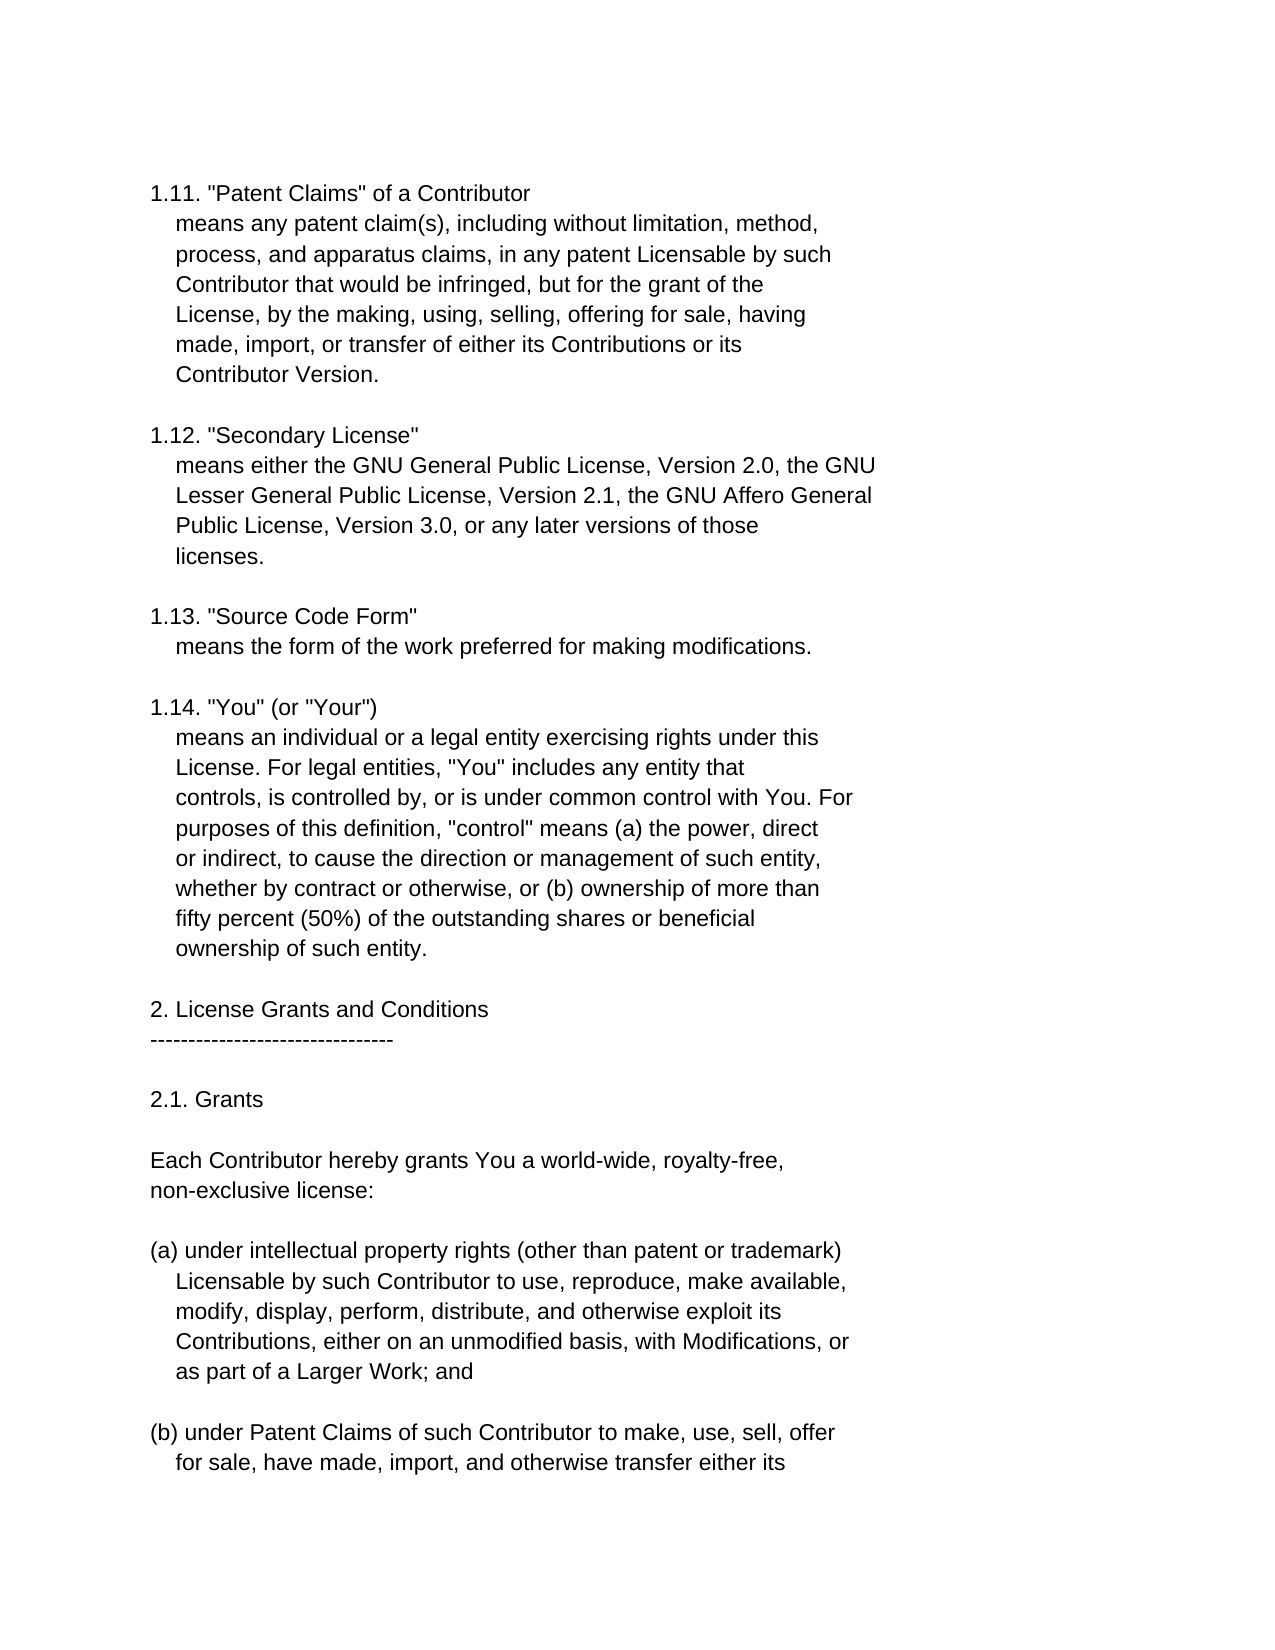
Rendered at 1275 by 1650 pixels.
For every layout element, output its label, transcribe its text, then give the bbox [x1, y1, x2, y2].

text or indirect, to cause the direction or management of such entity, [150, 845, 1125, 871]
text Public License, Version 3.0, or any later versions of those [150, 512, 1125, 539]
text Contributions, either on an unmodified basis, with Modifications, or [150, 1328, 1125, 1354]
text 1.12. "Secondary License" [150, 422, 1125, 448]
text (b) under Patent Claims of such Contributor to make, use, sell, offer [150, 1419, 1125, 1445]
text 2. License Grants and Conditions [150, 996, 1125, 1022]
text means an individual or a legal entity exercising rights under this [150, 724, 1125, 750]
text License, by the making, using, selling, offering for sale, having [150, 301, 1125, 327]
text 1.14. "You" (or "Your") [150, 694, 1125, 720]
text means any patent claim(s), including without limitation, method, [150, 210, 1125, 237]
text fifty percent (50%) of the outstanding shares or beneficial [150, 905, 1125, 932]
text (a) under intellectual property rights (other than patent or trademark) [150, 1237, 1125, 1264]
text made, import, or transfer of either its Contributions or its [150, 331, 1125, 358]
text -------------------------------- [150, 1026, 1125, 1052]
text means the form of the work preferred for making modifications. [150, 633, 1125, 660]
text purposes of this definition, "control" means (a) the power, direct [150, 814, 1125, 841]
text as part of a Larger Work; and [150, 1358, 1125, 1385]
text 1.13. "Source Code Form" [150, 603, 1125, 629]
text 1.11. "Patent Claims" of a Contributor [150, 180, 1125, 207]
text Contributor that would be infringed, but for the grant of the [150, 271, 1125, 297]
text ownership of such entity. [150, 935, 1125, 962]
text means either the GNU General Public License, Version 2.0, the GNU [150, 452, 1125, 478]
text Contributor Version. [150, 361, 1125, 388]
text Each Contributor hereby grants You a world-wide, royalty-free, [150, 1147, 1125, 1173]
text for sale, have made, import, and otherwise transfer either its [150, 1449, 1125, 1475]
text non-exclusive license: [150, 1177, 1125, 1203]
text License. For legal entities, "You" includes any entity that [150, 754, 1125, 781]
text Licensable by such Contributor to use, reproduce, make available, [150, 1268, 1125, 1294]
text process, and apparatus claims, in any patent Licensable by such [150, 241, 1125, 267]
text licenses. [150, 543, 1125, 569]
text whether by contract or otherwise, or (b) ownership of more than [150, 875, 1125, 901]
text modify, display, perform, distribute, and otherwise exploit its [150, 1298, 1125, 1324]
text Lesser General Public License, Version 2.1, the GNU Affero General [150, 482, 1125, 509]
text controls, is controlled by, or is under common control with You. For [150, 784, 1125, 811]
text 2.1. Grants [150, 1086, 1125, 1113]
